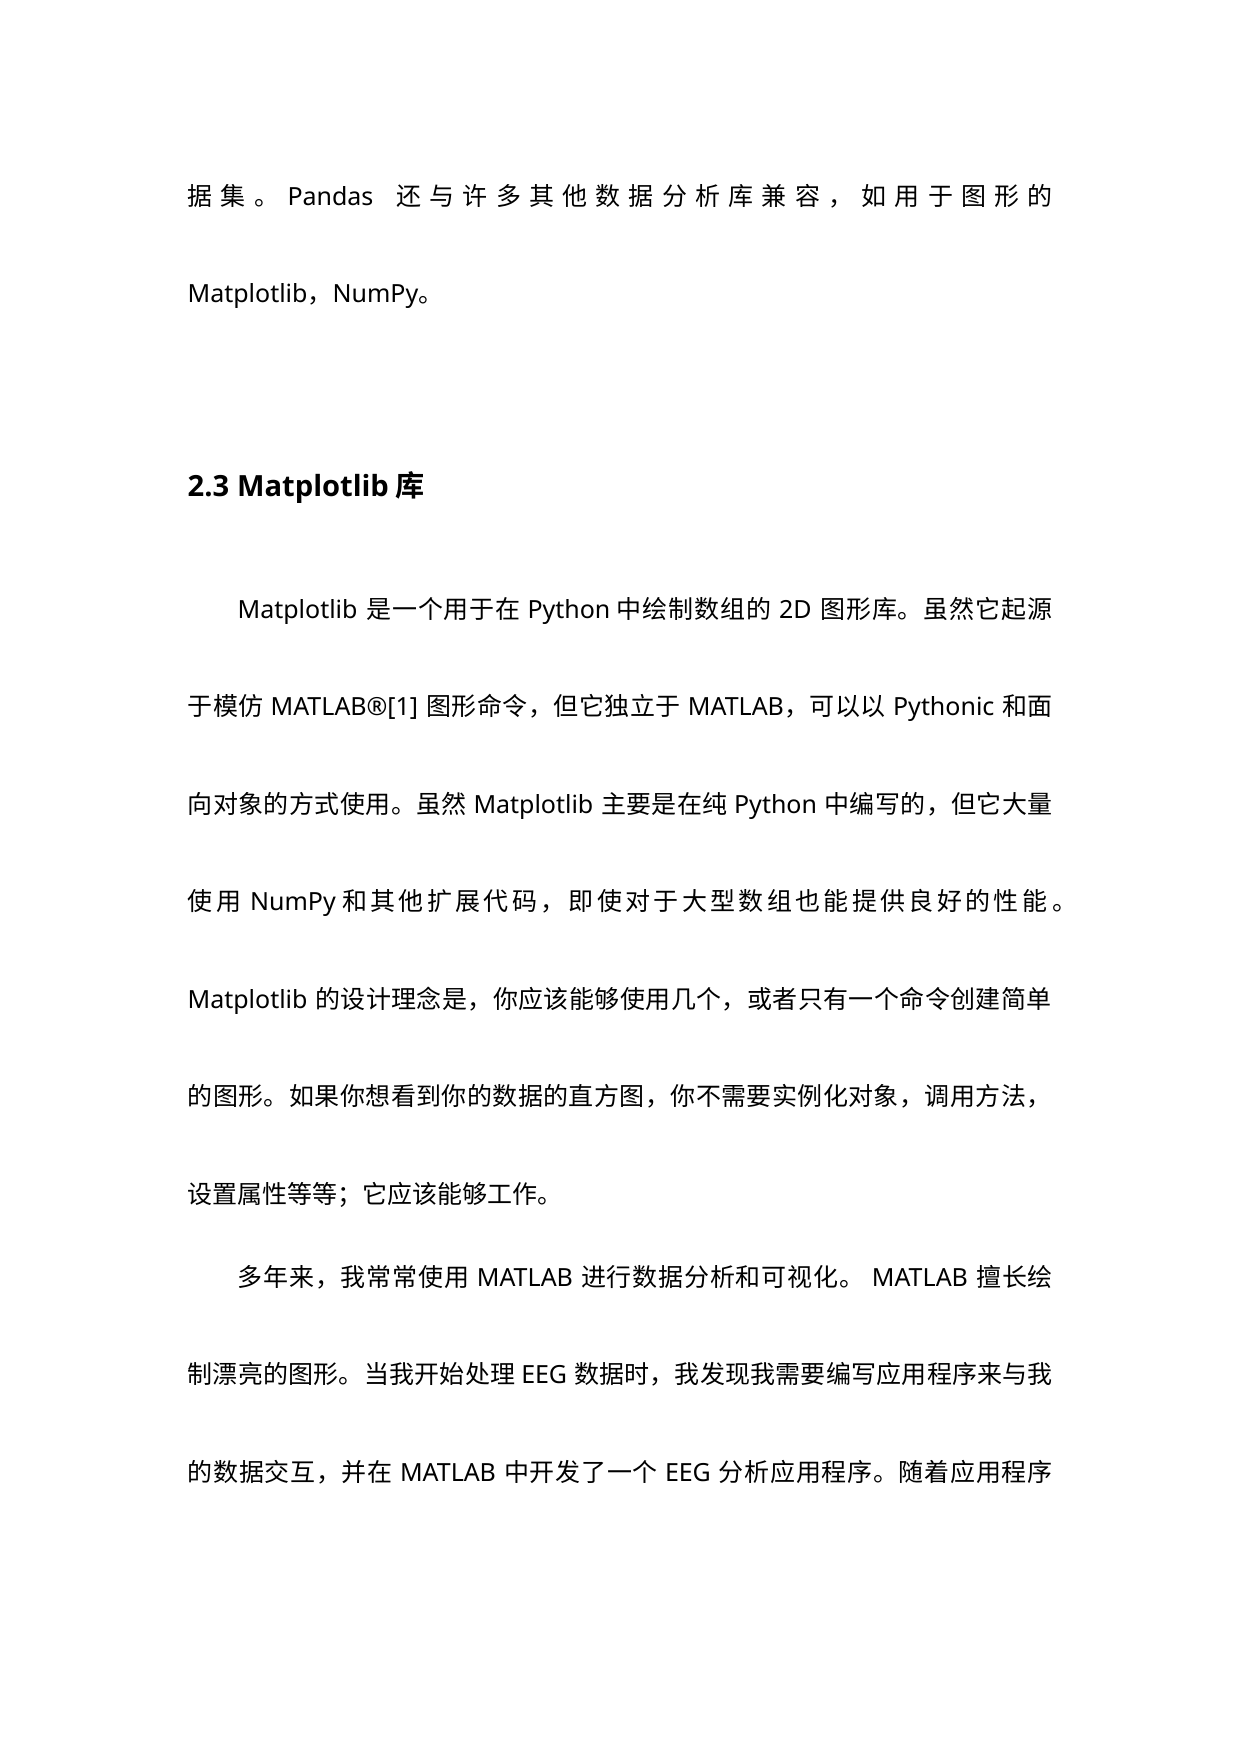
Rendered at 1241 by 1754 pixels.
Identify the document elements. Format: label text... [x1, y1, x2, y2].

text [187, 1243, 1053, 1503]
subtitle 2.3 Matplotlib库 [187, 452, 1053, 517]
text Matplotlib 是一个用于在 Python 中绘制数组的 2D 图形库。虽然它起源于模仿 MATLAB®[1] 图形命令，但它独立于 MATLAB，可以以 Pythonic 和面向对象的方式使用。虽然 Matplotlib 主要是在纯 Python 中编写的，但它大量使用 NumPy 和其他扩展代码，即使对于大型数组也能提供良好的性能。Matplotlib 的设计理念是，你应该能够使用几个，或者只有一个命令创建简单的图形。如果你想看到你的数据的直方图，你不需要实例化对象，调用方法，设置属性等等；它应该能够工作。 [187, 575, 1053, 1225]
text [187, 162, 1053, 324]
